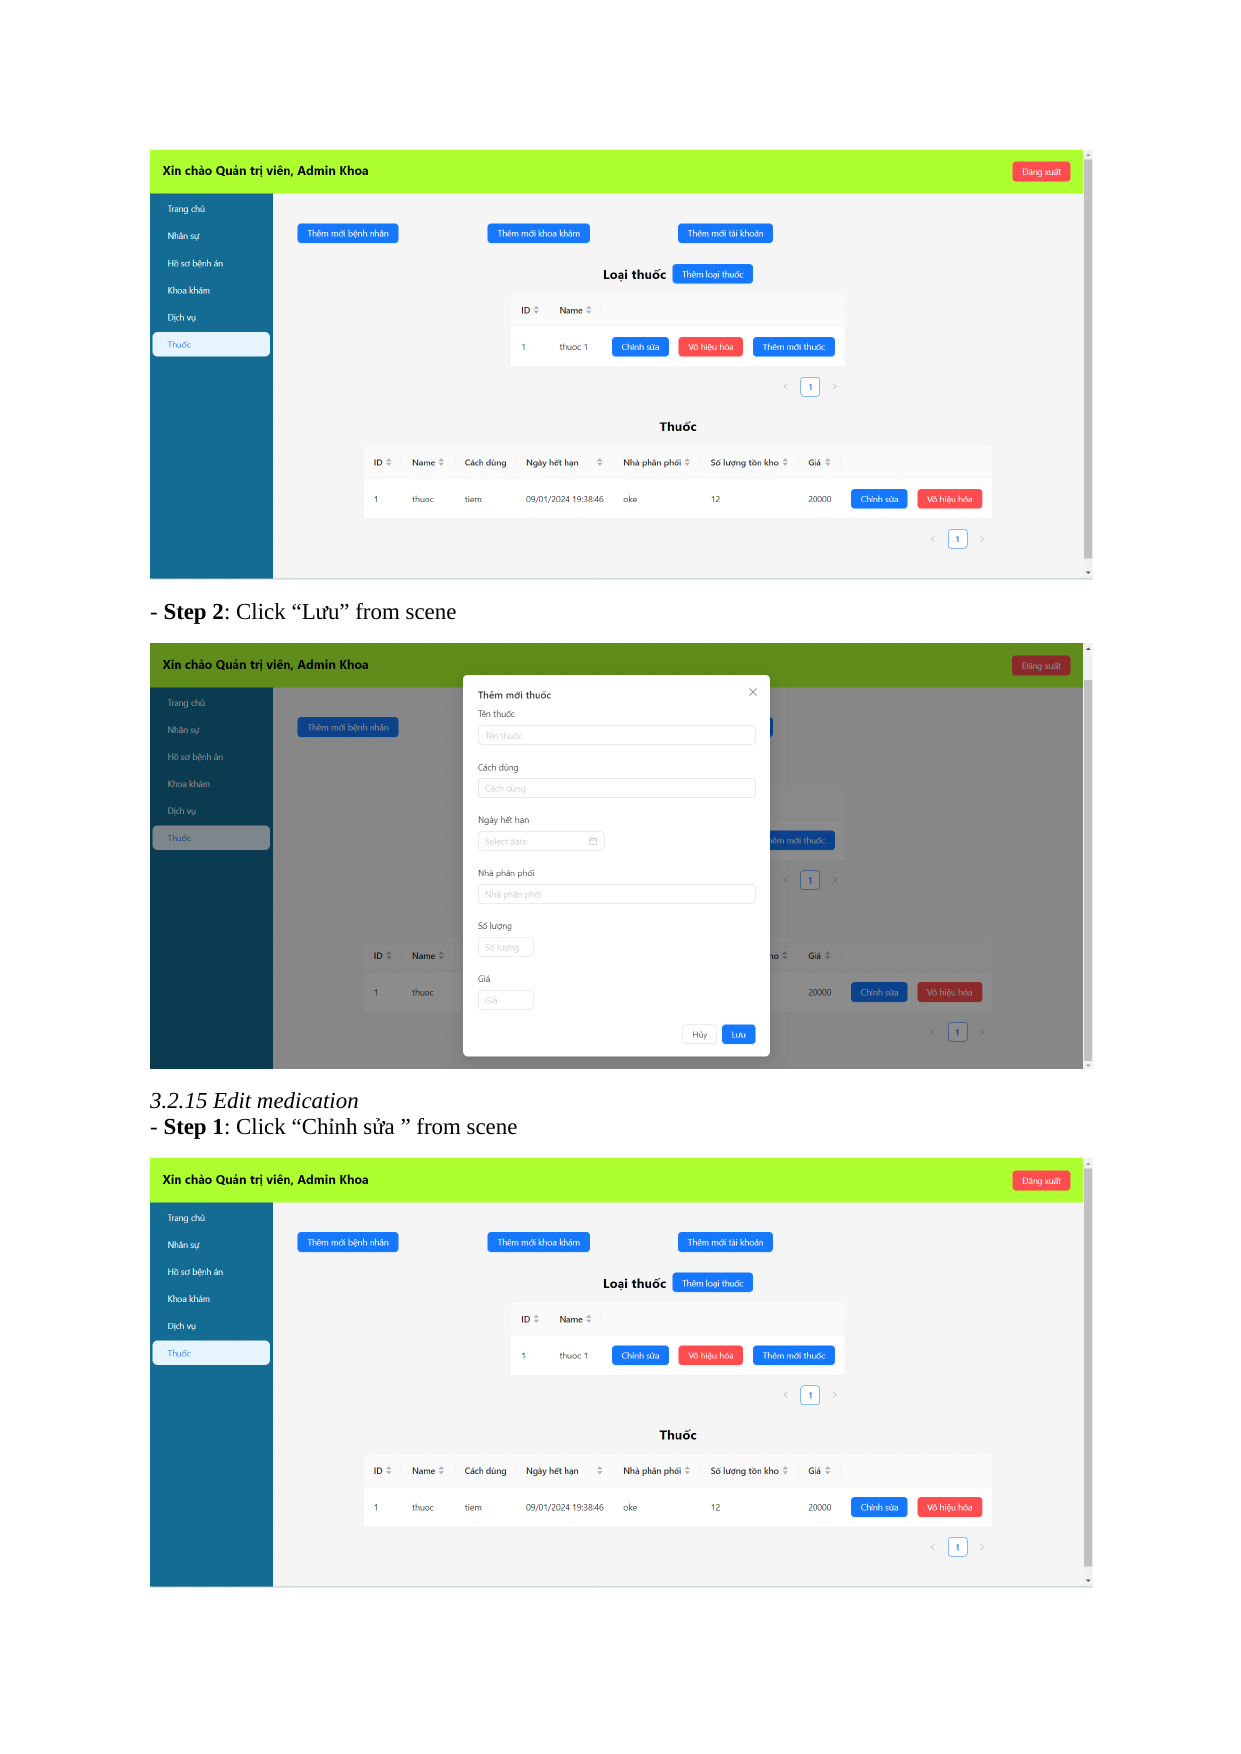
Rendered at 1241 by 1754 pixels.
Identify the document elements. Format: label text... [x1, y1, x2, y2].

picture [150, 643, 1093, 1069]
subtitle 3.2.15 Edit medication [150, 1087, 1093, 1113]
picture [150, 1158, 1093, 1588]
text - Step 1: Click “Chỉnh sửa ” from scene [150, 1113, 1093, 1140]
text - Step 2: Click “Lưu” from scene [150, 598, 1093, 624]
picture [150, 150, 1093, 580]
